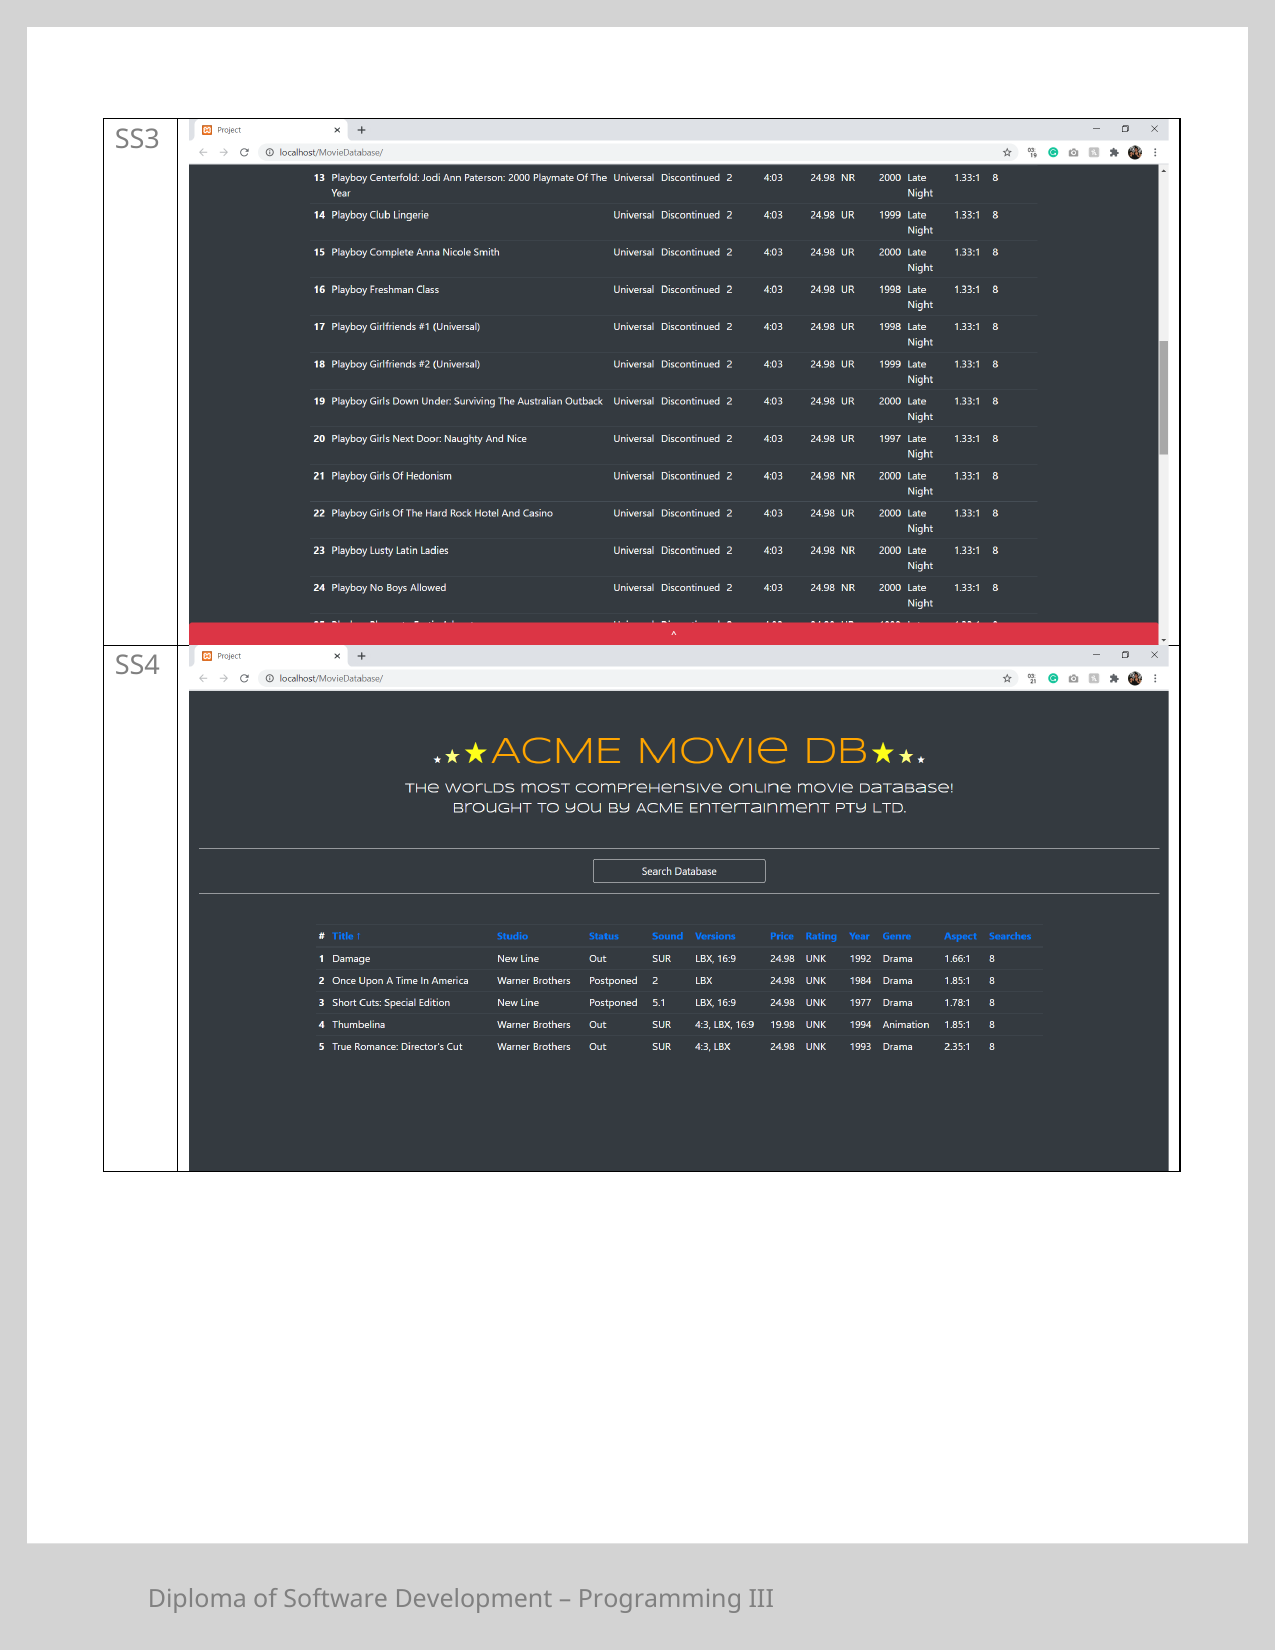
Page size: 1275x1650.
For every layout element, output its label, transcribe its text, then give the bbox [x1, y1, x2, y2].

picture [189, 119, 1169, 1171]
table_cell [1169, 119, 1179, 645]
table_cell [178, 119, 189, 645]
table_cell SS3 [104, 119, 177, 645]
table_cell SS4 [104, 646, 177, 1171]
table_cell [178, 646, 189, 1171]
table_cell [1169, 646, 1179, 1171]
